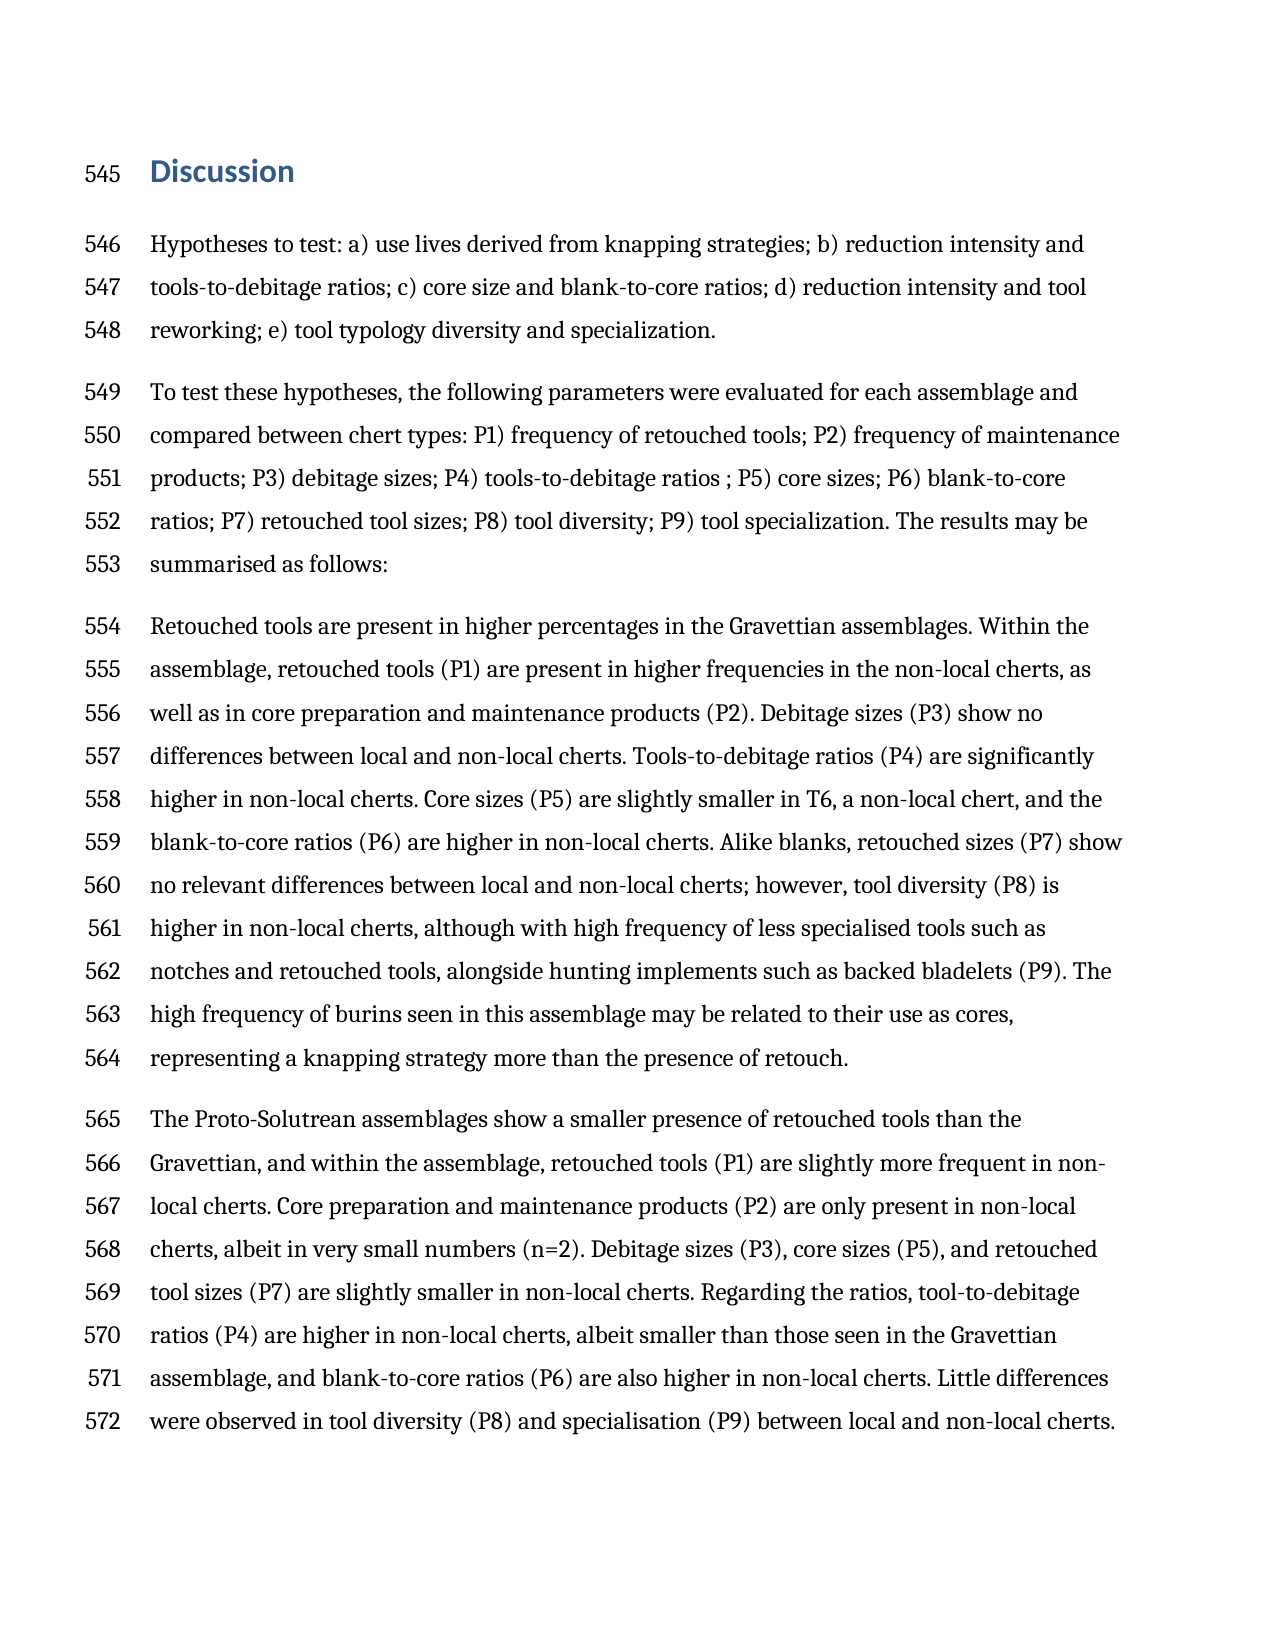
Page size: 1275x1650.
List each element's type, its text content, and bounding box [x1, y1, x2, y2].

text Hypotheses to test: a) use lives derived from knapping strategies; b) reduction intensity and tools-to-debitage ratios; c) core size and blank-to-core ratios; d) reduction intensity and tool reworking; e) tool typology diversity and specialization. [150, 230, 1125, 345]
text The Proto-Solutrean assemblages show a smaller presence of retouched tools than the Gravettian, and within the assemblage, retouched tools (P1) are slightly more frequent in non-local cherts. Core preparation and maintenance products (P2) are only present in non-local cherts, albeit in very small numbers (n=2). Debitage sizes (P3), core sizes (P5), and retouched tool sizes (P7) are slightly smaller in non-local cherts. Regarding the ratios, tool-to-debitage ratios (P4) are higher in non-local cherts, albeit smaller than those seen in the Gravettian assemblage, and blank-to-core ratios (P6) are also higher in non-local cherts. Little differences were observed in tool diversity (P8) and specialisation (P9) between local and non-local cherts. [150, 1105, 1125, 1436]
text To test these hypotheses, the following parameters were evaluated for each assemblage and compared between chert types: P1) frequency of retouched tools; P2) frequency of maintenance products; P3) debitage sizes; P4) tools-to-debitage ratios ; P5) core sizes; P6) blank-to-core ratios; P7) retouched tool sizes; P8) tool diversity; P9) tool specialization. The results may be summarised as follows: [150, 378, 1125, 579]
text Retouched tools are present in higher percentages in the Gravettian assemblages. Within the assemblage, retouched tools (P1) are present in higher frequencies in the non-local cherts, as well as in core preparation and maintenance products (P2). Debitage sizes (P3) show no differences between local and non-local cherts. Tools-to-debitage ratios (P4) are significantly higher in non-local cherts. Core sizes (P5) are slightly smaller in T6, a non-local chert, and the blank-to-core ratios (P6) are higher in non-local cherts. Alike blanks, retouched sizes (P7) show no relevant differences between local and non-local cherts; however, tool diversity (P8) is higher in non-local cherts, although with high frequency of less specialised tools such as notches and retouched tools, alongside hunting implements such as backed bladelets (P9). The high frequency of burins seen in this assemblage may be related to their use as cores, representing a knapping strategy more than the presence of retouch. [150, 612, 1125, 1072]
subtitle Discussion [150, 150, 1125, 191]
